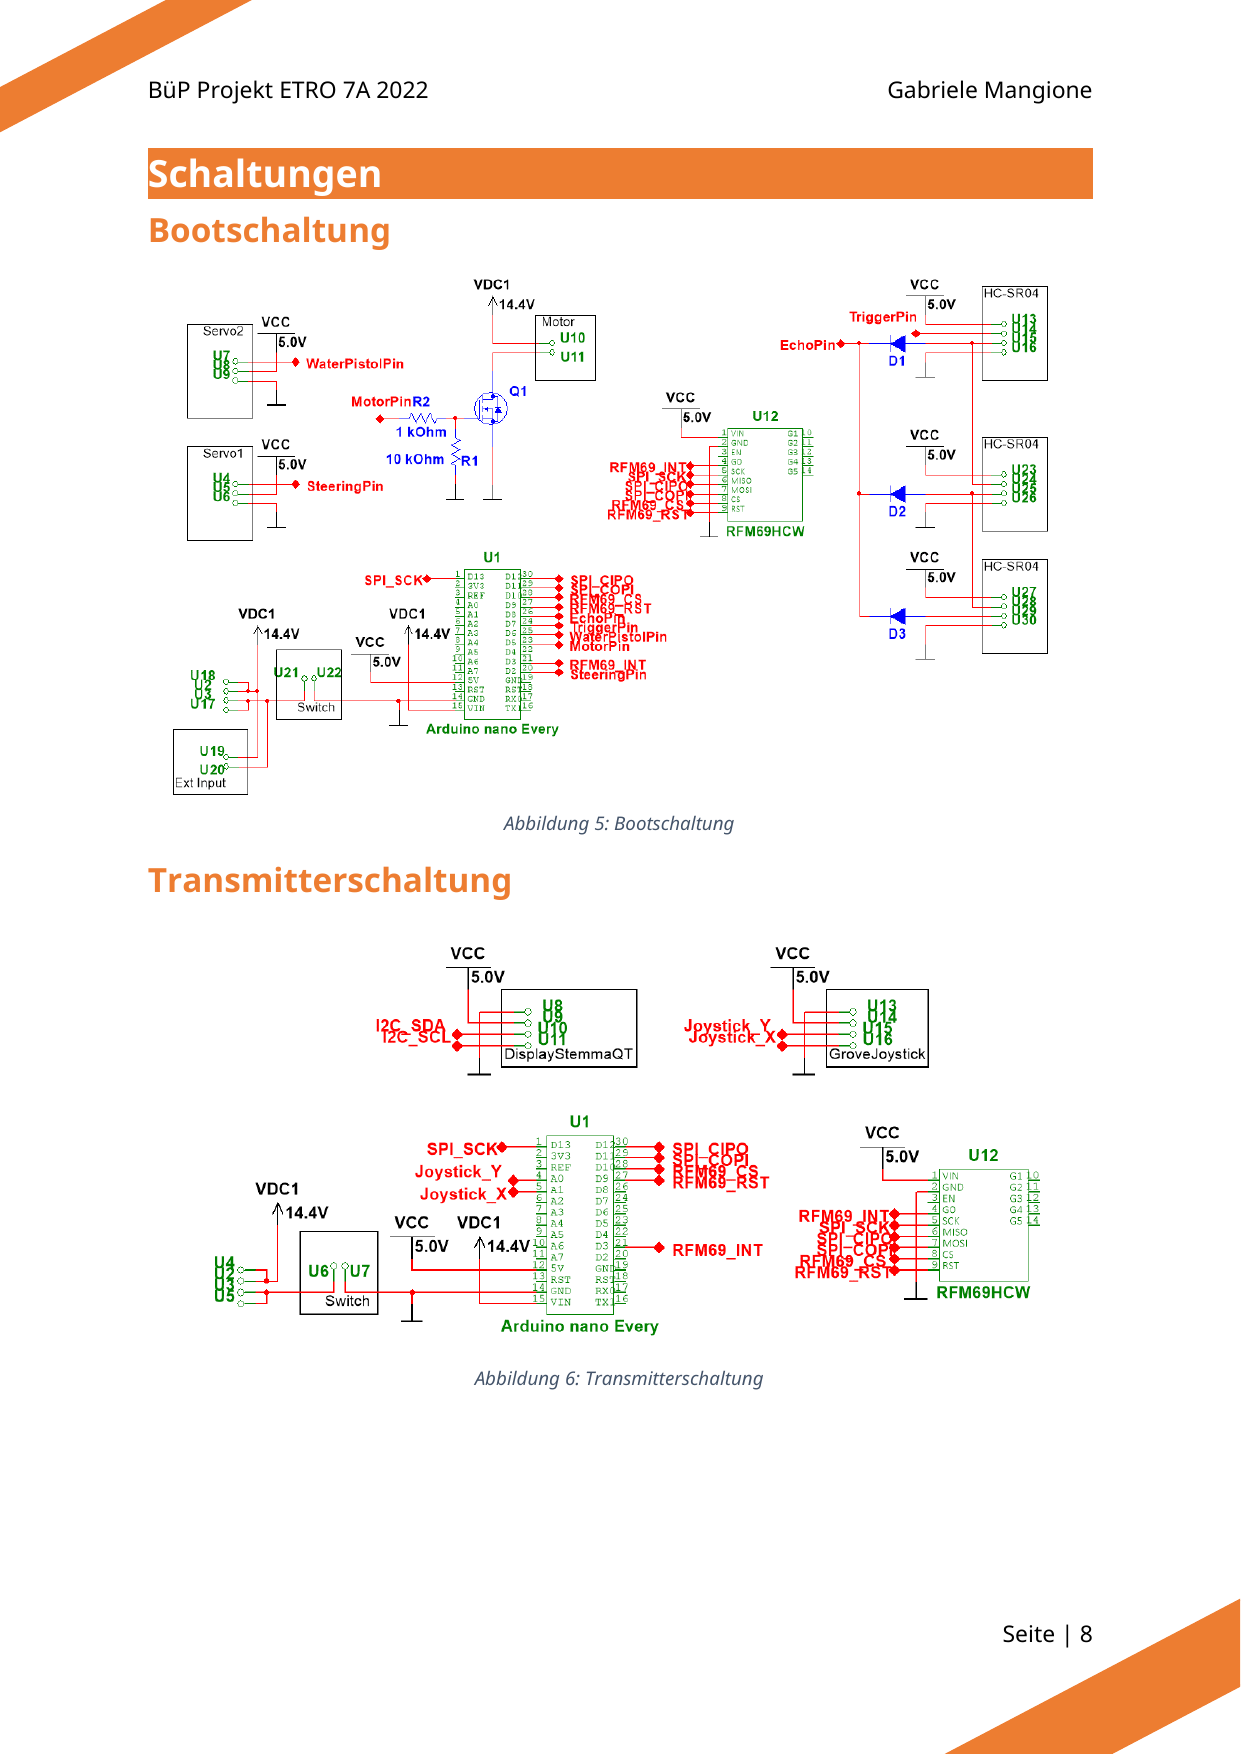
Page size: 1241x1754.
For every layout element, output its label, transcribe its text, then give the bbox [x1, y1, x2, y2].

subtitle Schaltungen [148, 148, 1093, 199]
subtitle Transmitterschaltung [148, 857, 1093, 902]
picture [147, 905, 1093, 1363]
picture [156, 255, 1084, 808]
text Abbildung 6: Transmitterschaltung [148, 1365, 1093, 1390]
text Abbildung 5: Bootschaltung [148, 810, 1093, 836]
subtitle Bootschaltung [148, 207, 1093, 252]
